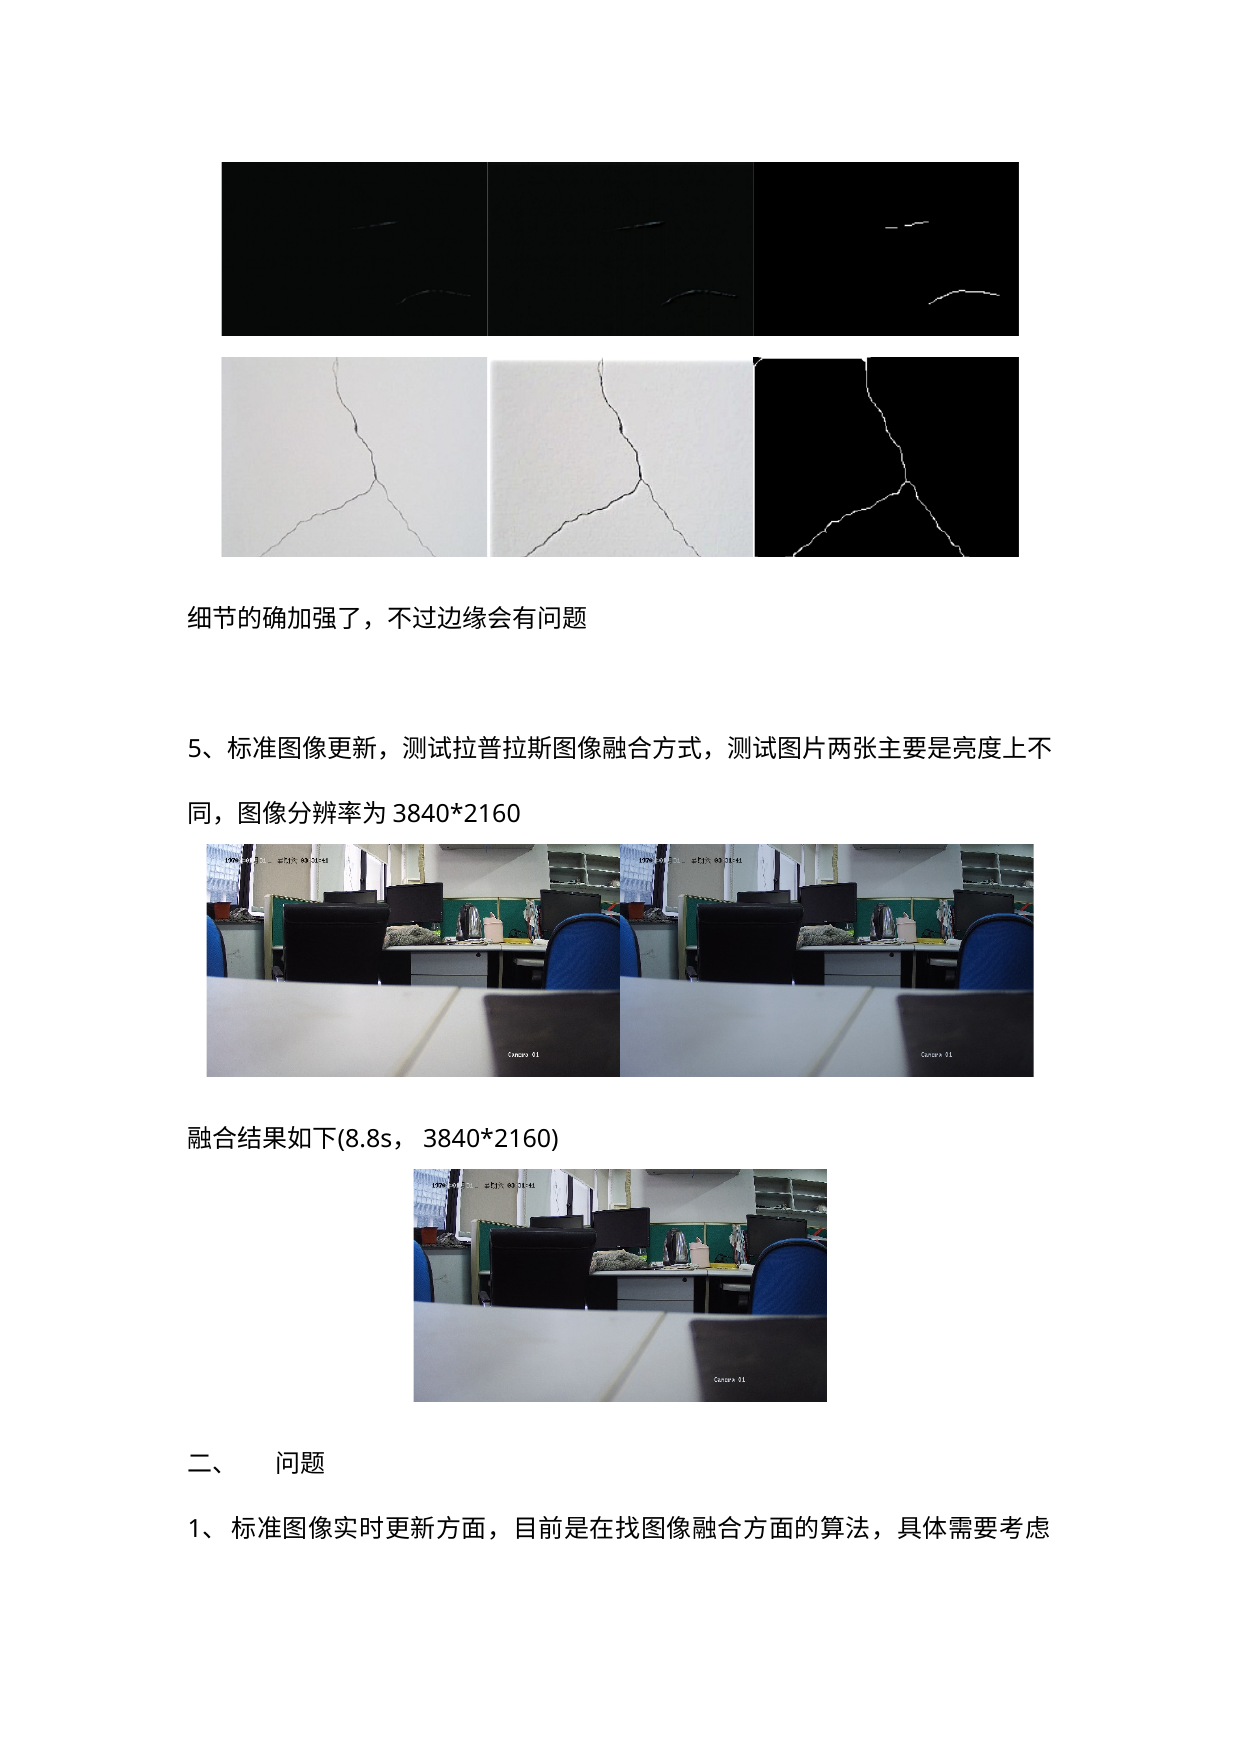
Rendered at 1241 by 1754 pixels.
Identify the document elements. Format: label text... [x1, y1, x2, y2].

picture [221, 162, 1019, 336]
text 5、标准图像更新，测试拉普拉斯图像融合方式，测试图片两张主要是亮度上不同，图像分辨率为3840*2160 [187, 714, 1053, 844]
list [187, 1494, 1053, 1559]
picture [221, 357, 1019, 557]
list 问题 [187, 1429, 1053, 1494]
text 细节的确加强了，不过边缘会有问题 [187, 584, 1053, 649]
picture [206, 844, 1034, 1077]
text 融合结果如下(8.8s， 3840*2160) [187, 1104, 1053, 1169]
picture [413, 1169, 827, 1402]
